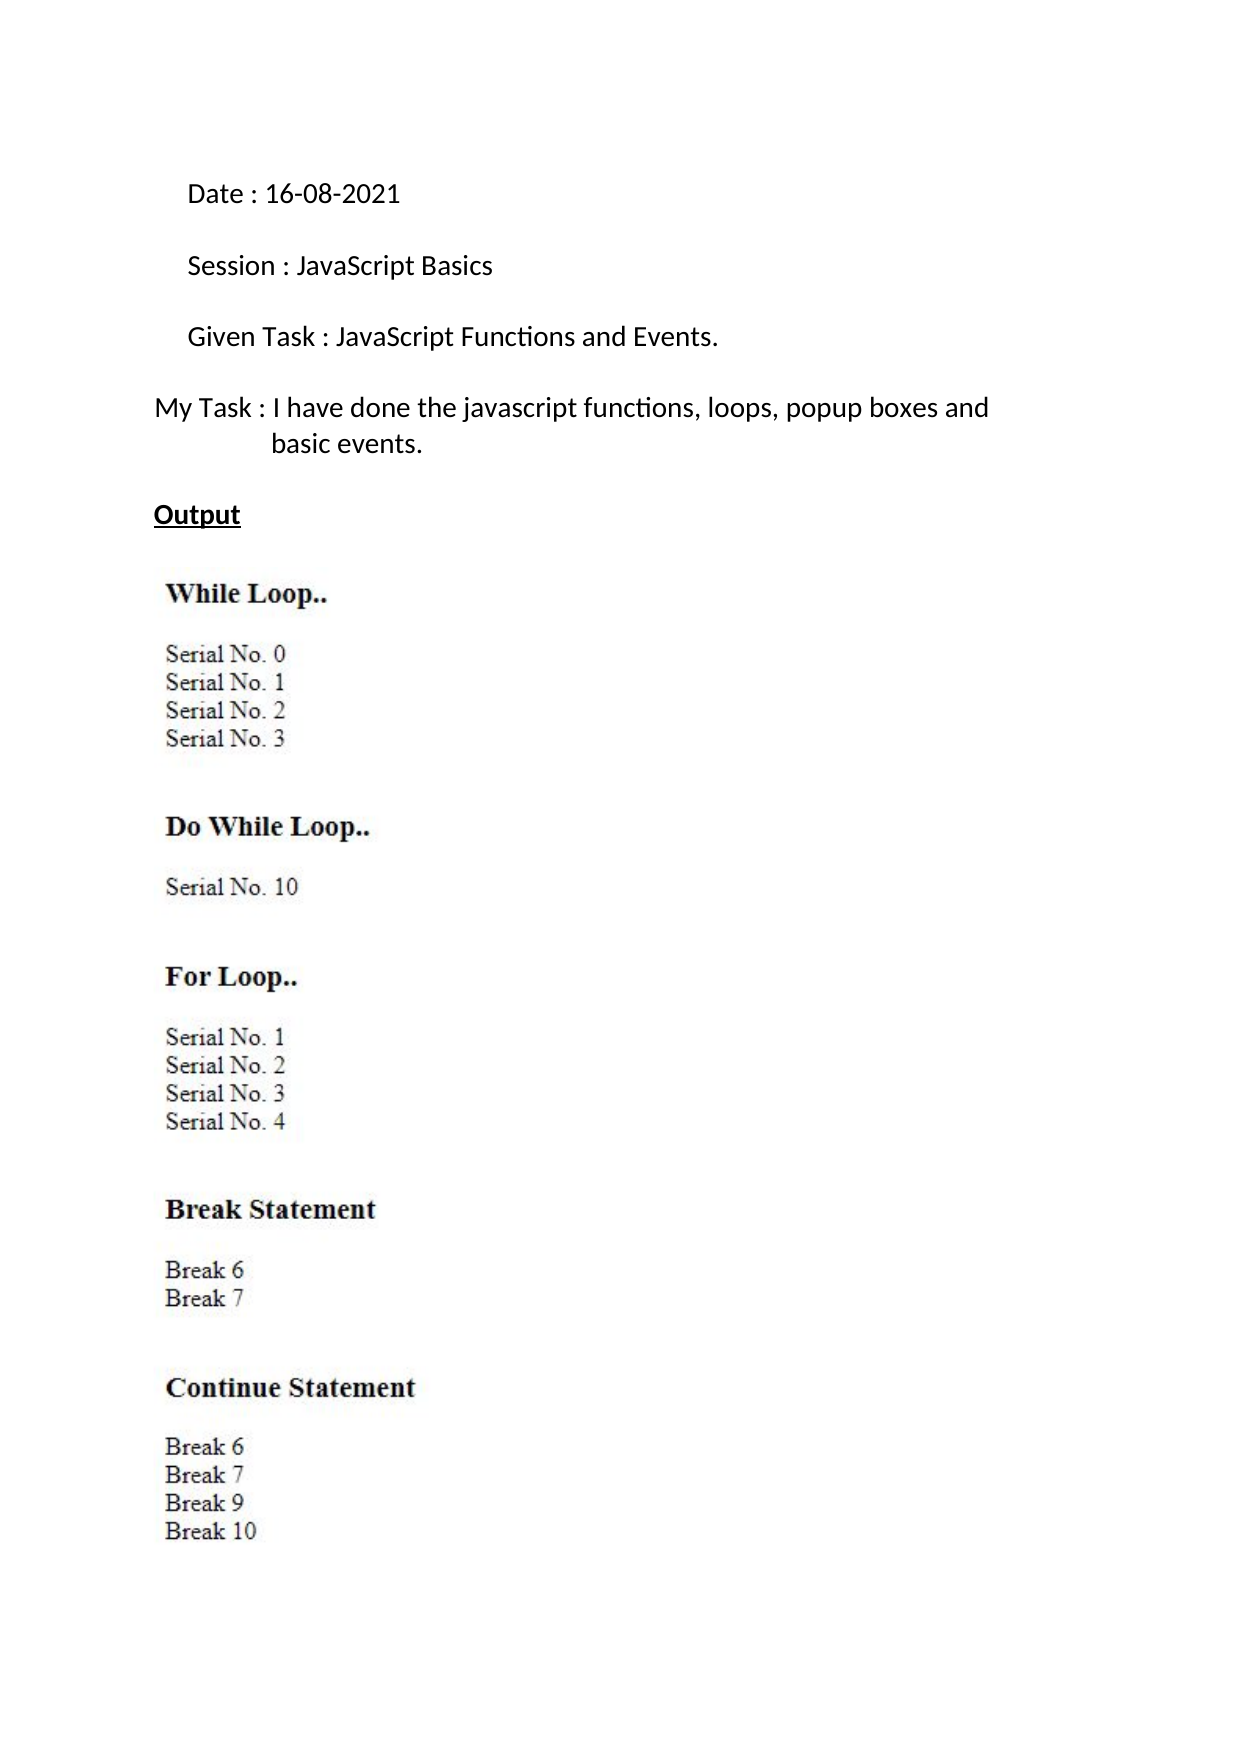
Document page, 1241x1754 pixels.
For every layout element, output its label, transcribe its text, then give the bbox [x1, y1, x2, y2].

picture [153, 567, 540, 1577]
text Output [154, 496, 1053, 532]
text Session : JavaScript Basics [187, 247, 1053, 282]
text My Task : I have done the javascript functions, loops, popup boxes and basic events. [154, 389, 1053, 460]
text Date : 16-08-2021 [187, 175, 1053, 211]
text Given Task : JavaScript Functions and Events. [187, 318, 1053, 353]
